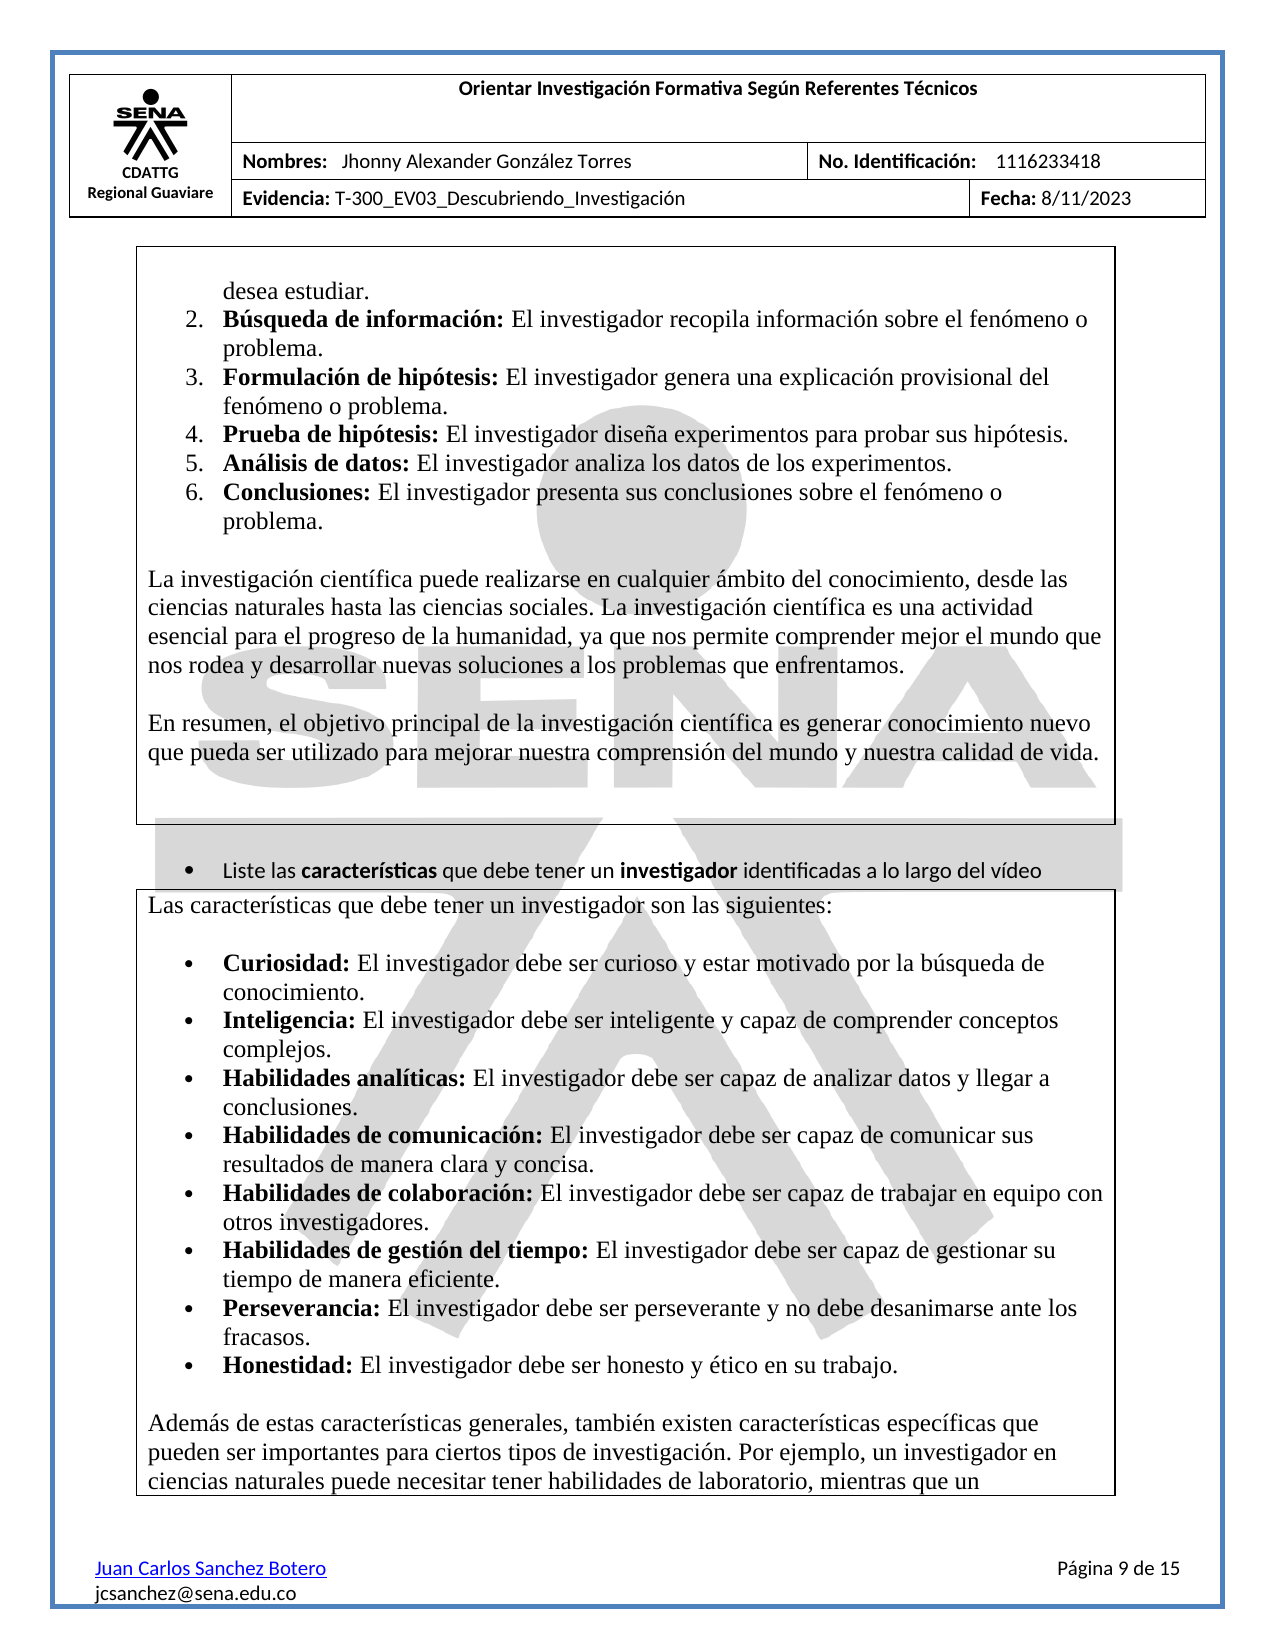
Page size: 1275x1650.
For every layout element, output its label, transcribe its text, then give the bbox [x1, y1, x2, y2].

picture [113, 88, 188, 162]
list Liste las características que debe tener un investigador identificadas a lo largo del vídeo [185, 857, 1127, 885]
